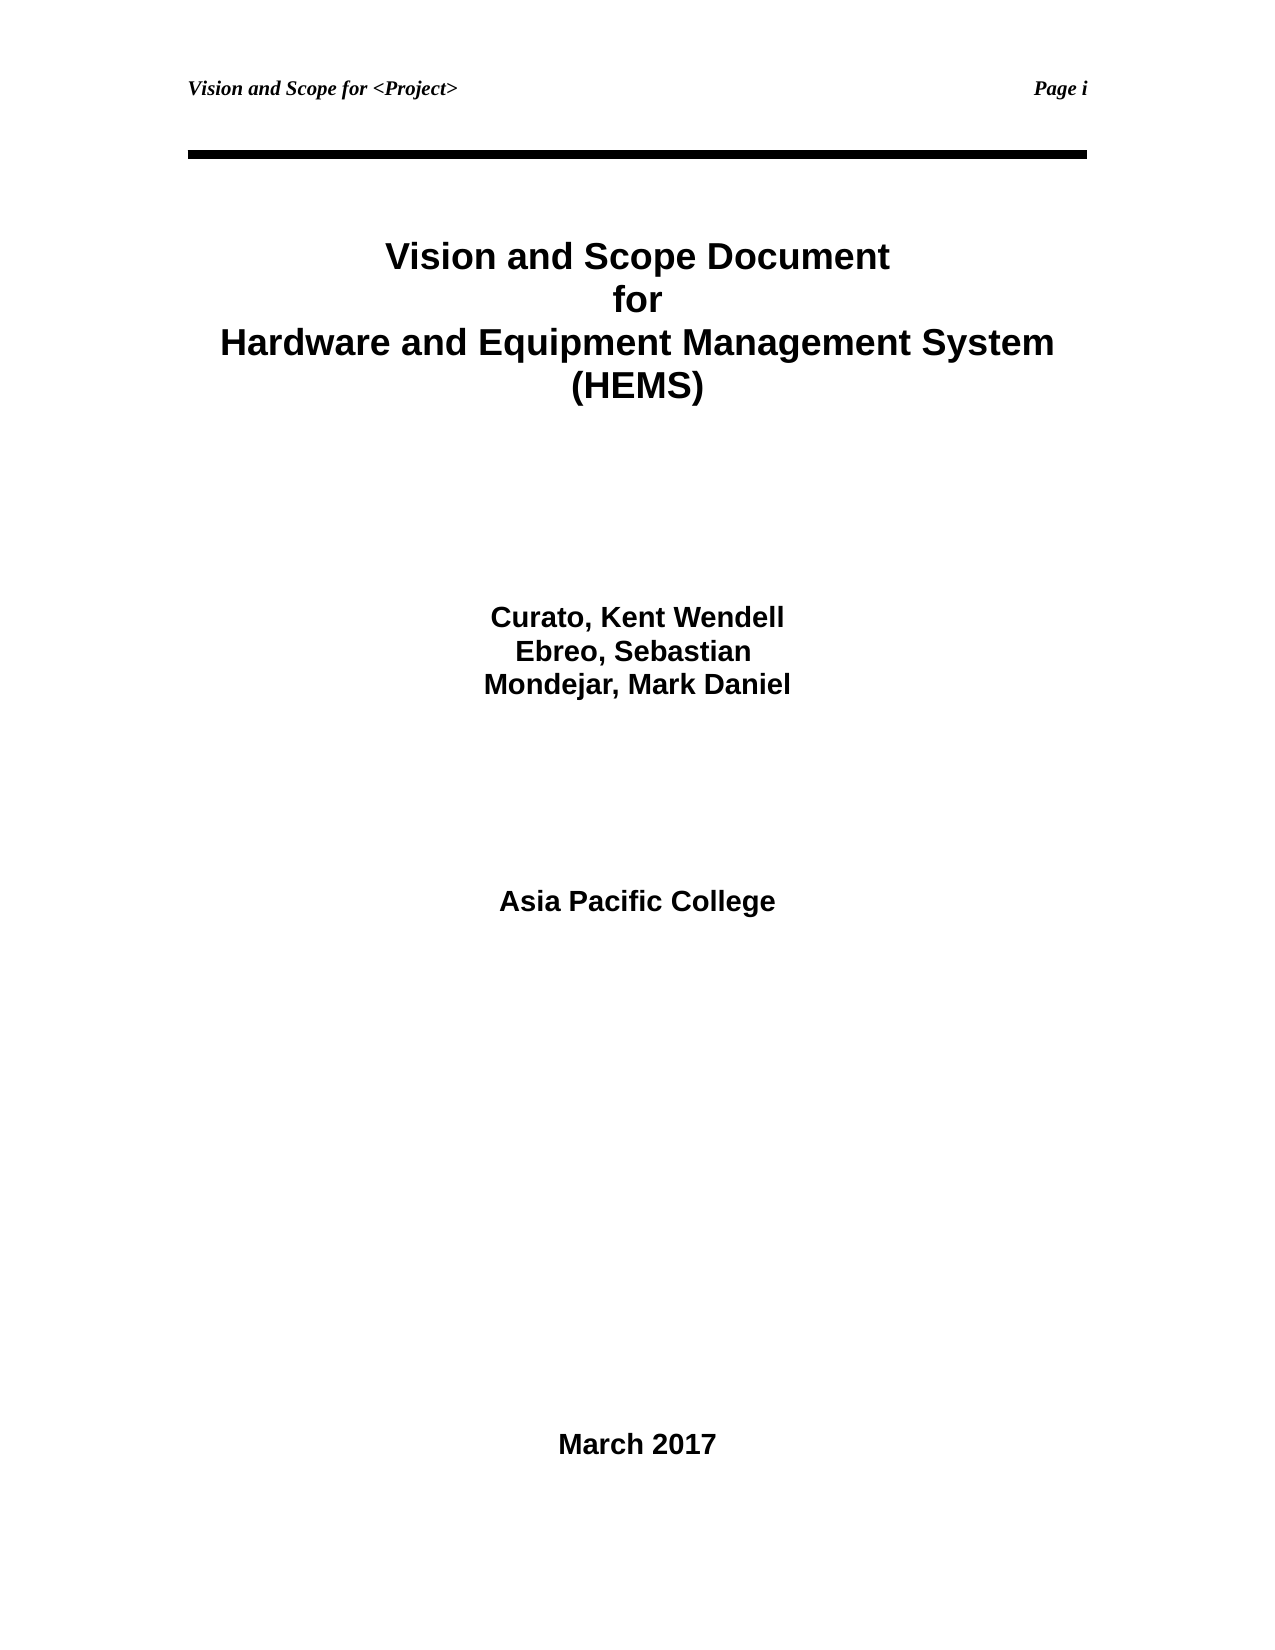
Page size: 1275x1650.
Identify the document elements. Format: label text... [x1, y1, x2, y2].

text Curato, Kent Wendell Ebreo, Sebastian Mondejar, Mark Daniel [187, 600, 1087, 701]
title Vision and Scope Document for Hardware and Equipment Management System (HEMS) [187, 234, 1087, 407]
text Asia Pacific College [187, 884, 1087, 918]
text March 2017 [187, 1427, 1087, 1460]
